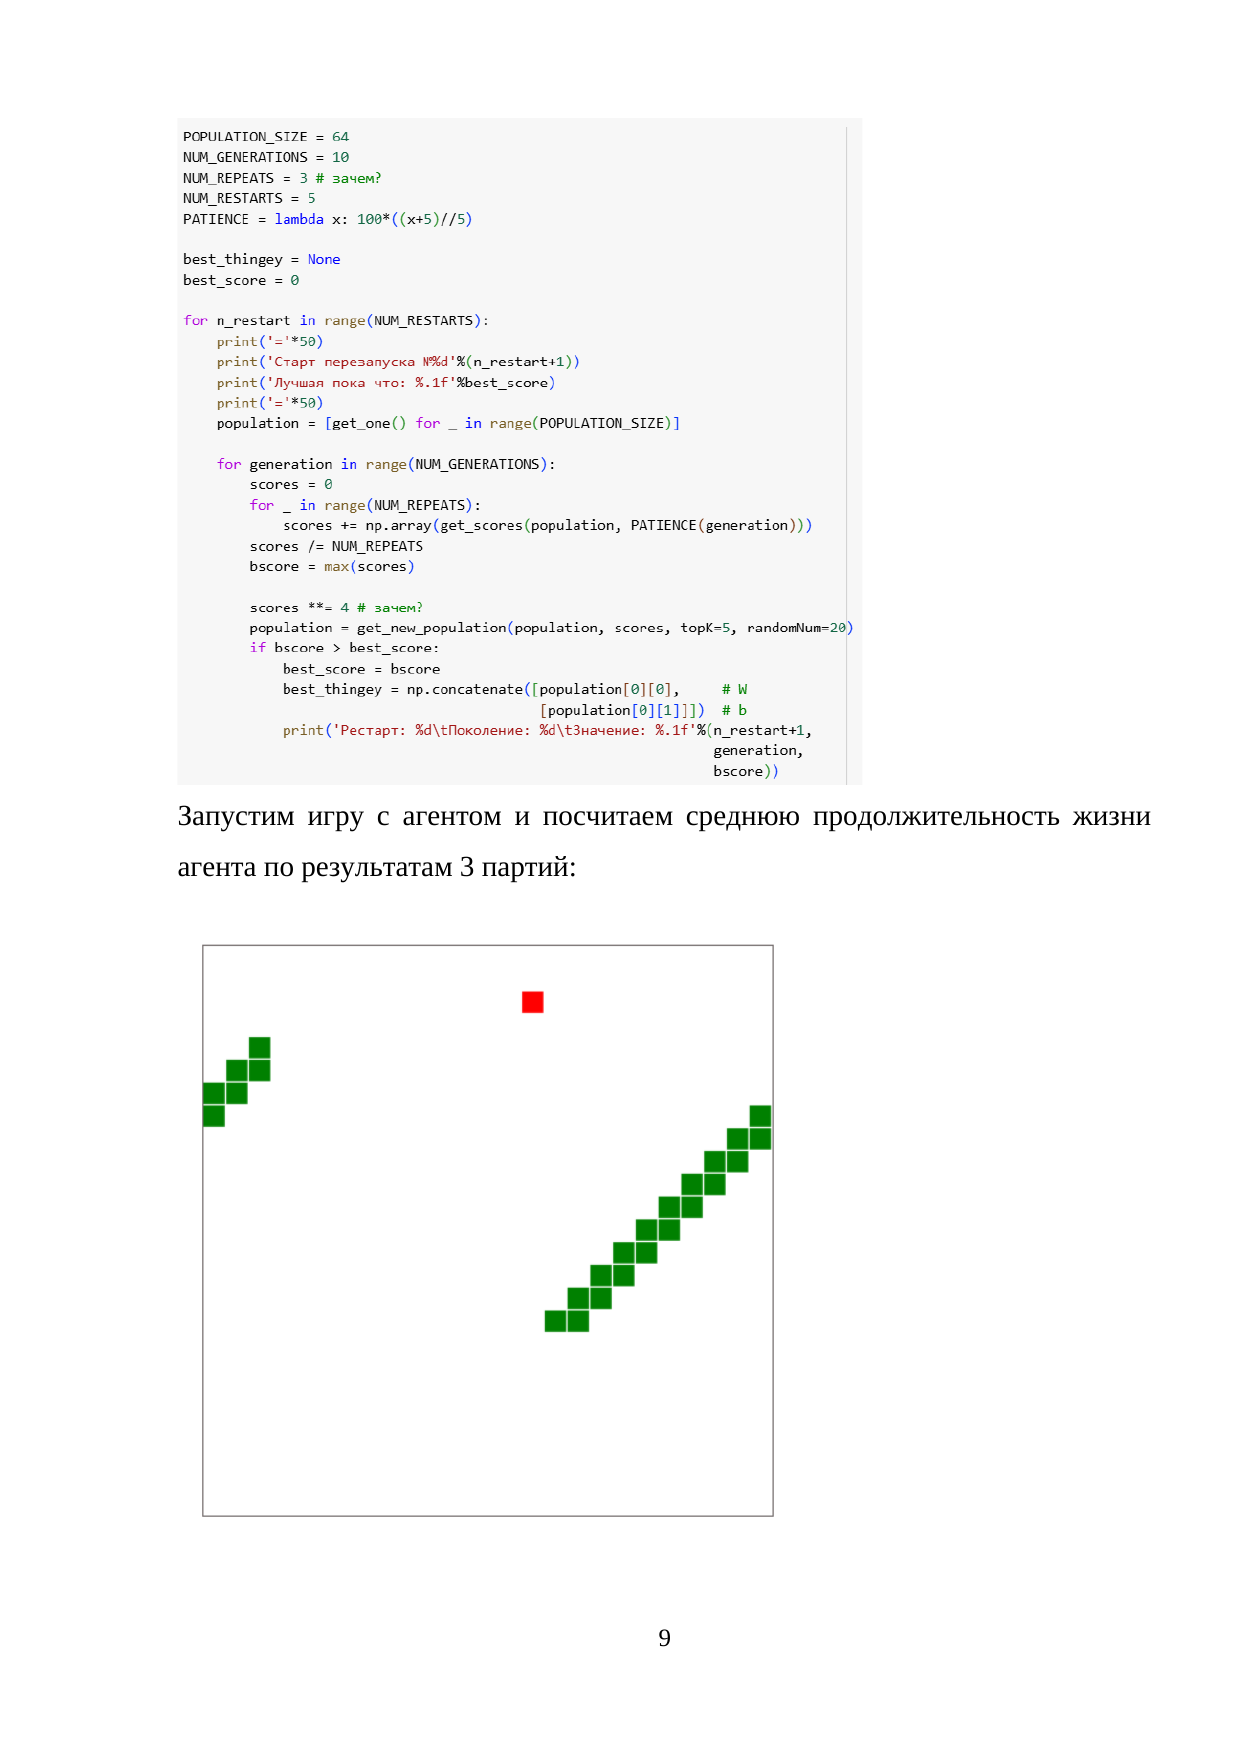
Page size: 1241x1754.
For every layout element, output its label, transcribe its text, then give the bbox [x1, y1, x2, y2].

text Запустим игру с агентом и посчитаем среднюю продолжительность жизни агента по результатам 3 партий: [177, 798, 1152, 882]
picture [177, 898, 803, 1541]
picture [177, 118, 863, 785]
